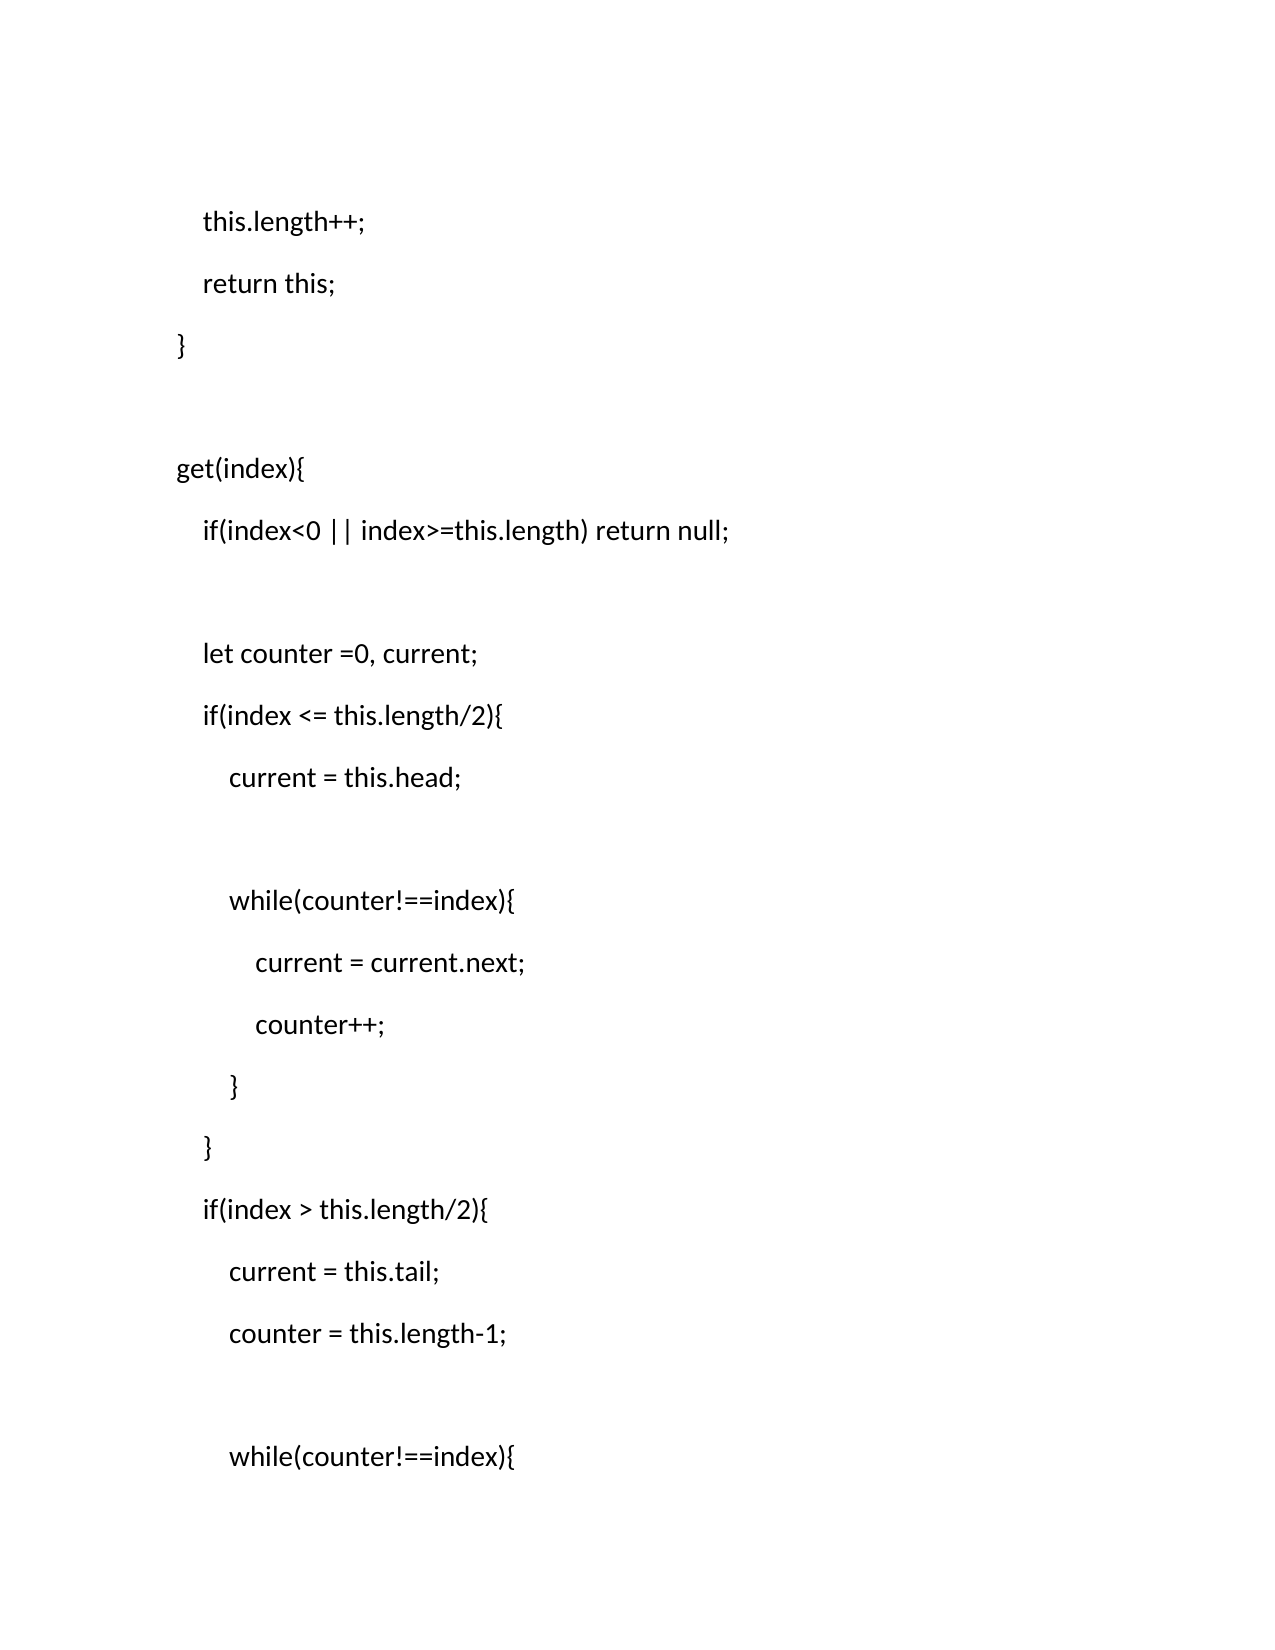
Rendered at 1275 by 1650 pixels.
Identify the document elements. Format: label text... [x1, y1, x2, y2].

text return this; [150, 265, 1125, 300]
text current = current.next; [150, 944, 1125, 980]
text this.length++; [150, 203, 1125, 239]
text } [150, 1068, 1125, 1103]
text } [150, 1129, 1125, 1165]
text get(index){ [150, 450, 1125, 486]
text if(index > this.length/2){ [150, 1191, 1125, 1227]
text current = this.head; [150, 759, 1125, 794]
text let counter =0, current; [150, 635, 1125, 671]
text while(counter!==index){ [150, 1438, 1125, 1474]
text if(index<0 || index>=this.length) return null; [150, 512, 1125, 547]
text if(index <= this.length/2){ [150, 697, 1125, 733]
text while(counter!==index){ [150, 882, 1125, 918]
text counter = this.length-1; [150, 1315, 1125, 1351]
text counter++; [150, 1006, 1125, 1042]
text } [150, 327, 1125, 362]
text current = this.tail; [150, 1253, 1125, 1289]
